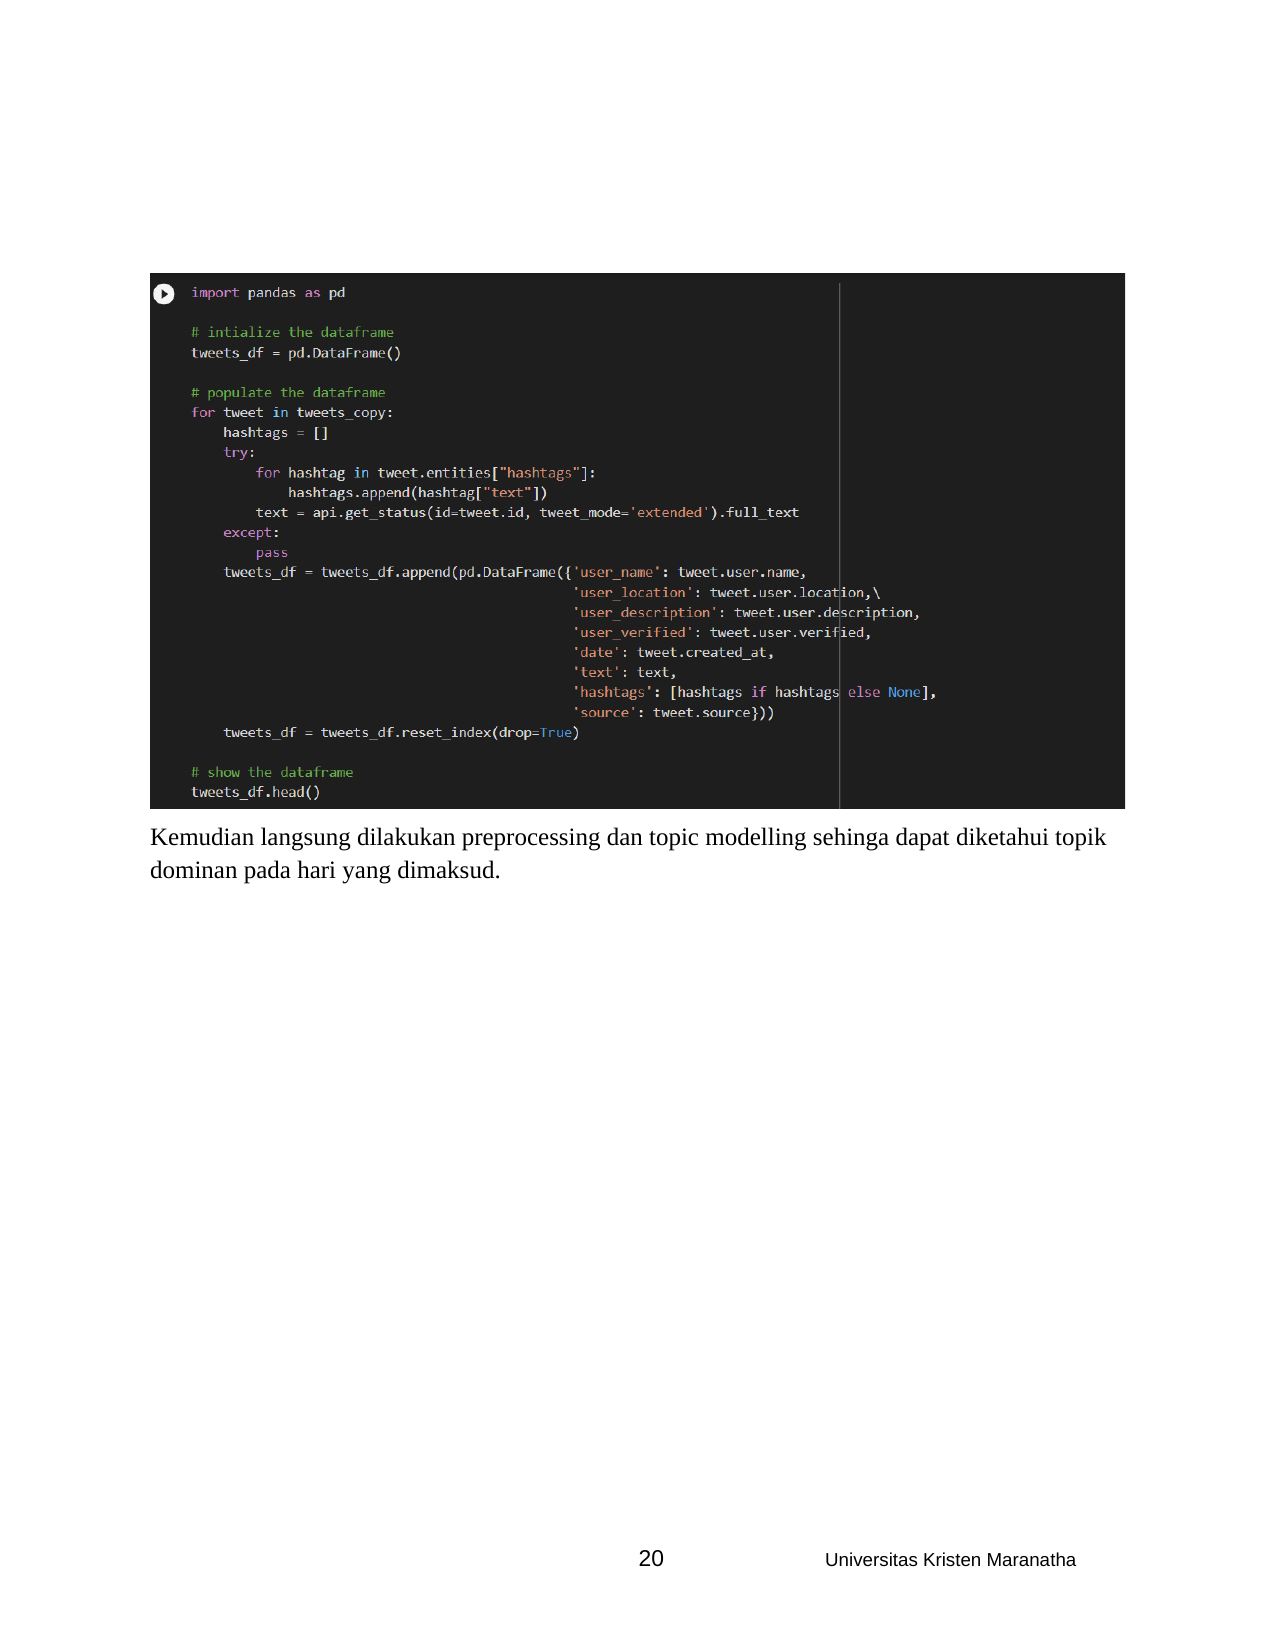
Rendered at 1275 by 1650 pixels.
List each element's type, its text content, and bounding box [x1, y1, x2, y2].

picture [150, 273, 1125, 809]
text Kemudian langsung dilakukan preprocessing dan topic modelling sehinga dapat diketahui topik dominan pada hari yang dimaksud. [150, 822, 1125, 884]
